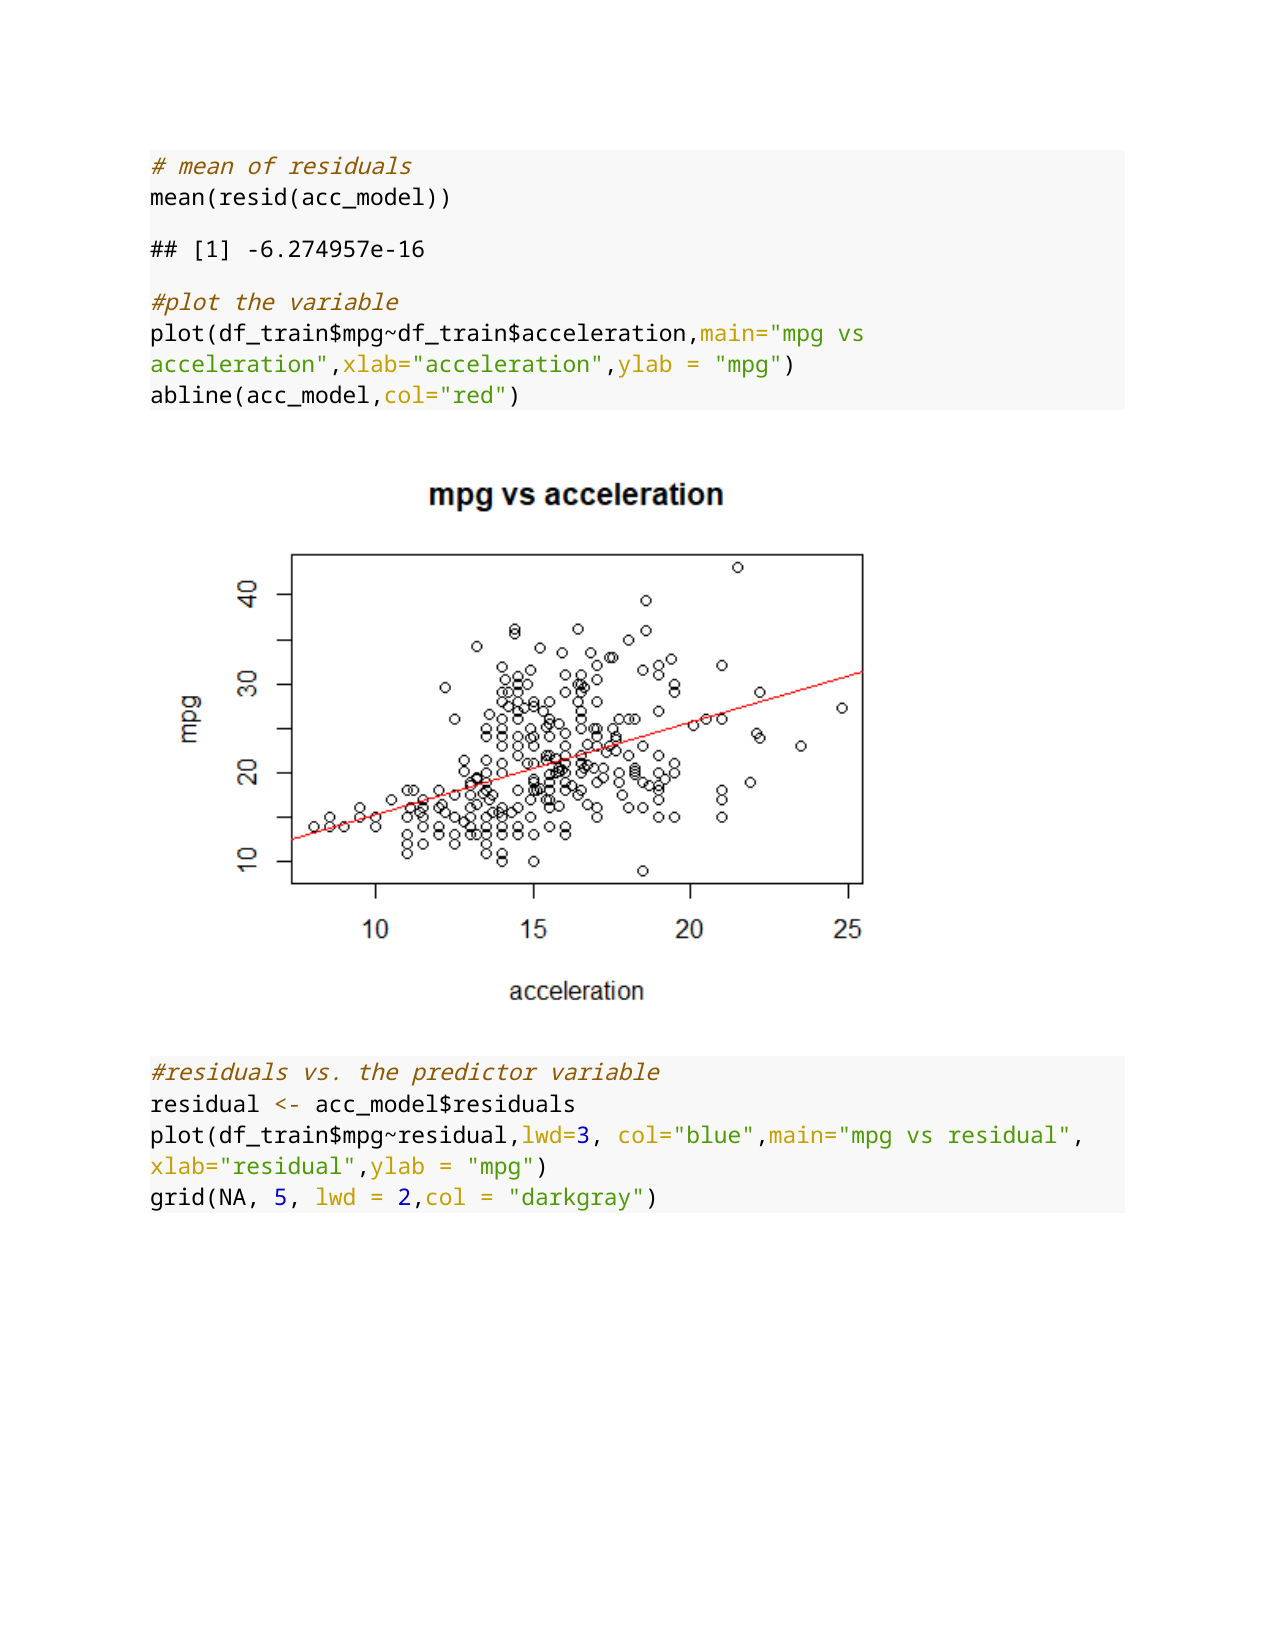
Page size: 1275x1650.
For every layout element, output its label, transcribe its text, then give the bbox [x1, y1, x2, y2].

text # mean of residuals mean(resid(acc_model)) [411, 150, 1125, 212]
text #plot the variable plot(df_train$mpg~df_train$acceleration,main="mpg vs acceleration",xlab="acceleration",ylab = "mpg") abline(acc_model,col="red") [397, 285, 1125, 410]
text ## [1] -6.274957e-16 [150, 233, 1125, 264]
text #residuals vs. the predictor variable residual <- acc_model$residuals plot(df_train$mpg~residual,lwd=3, col="blue",main="mpg vs residual", xlab="residual",ylab = "mpg") grid(NA, 5, lwd = 2,col = "darkgray") [549, 1056, 1125, 1213]
picture [168, 431, 927, 1038]
